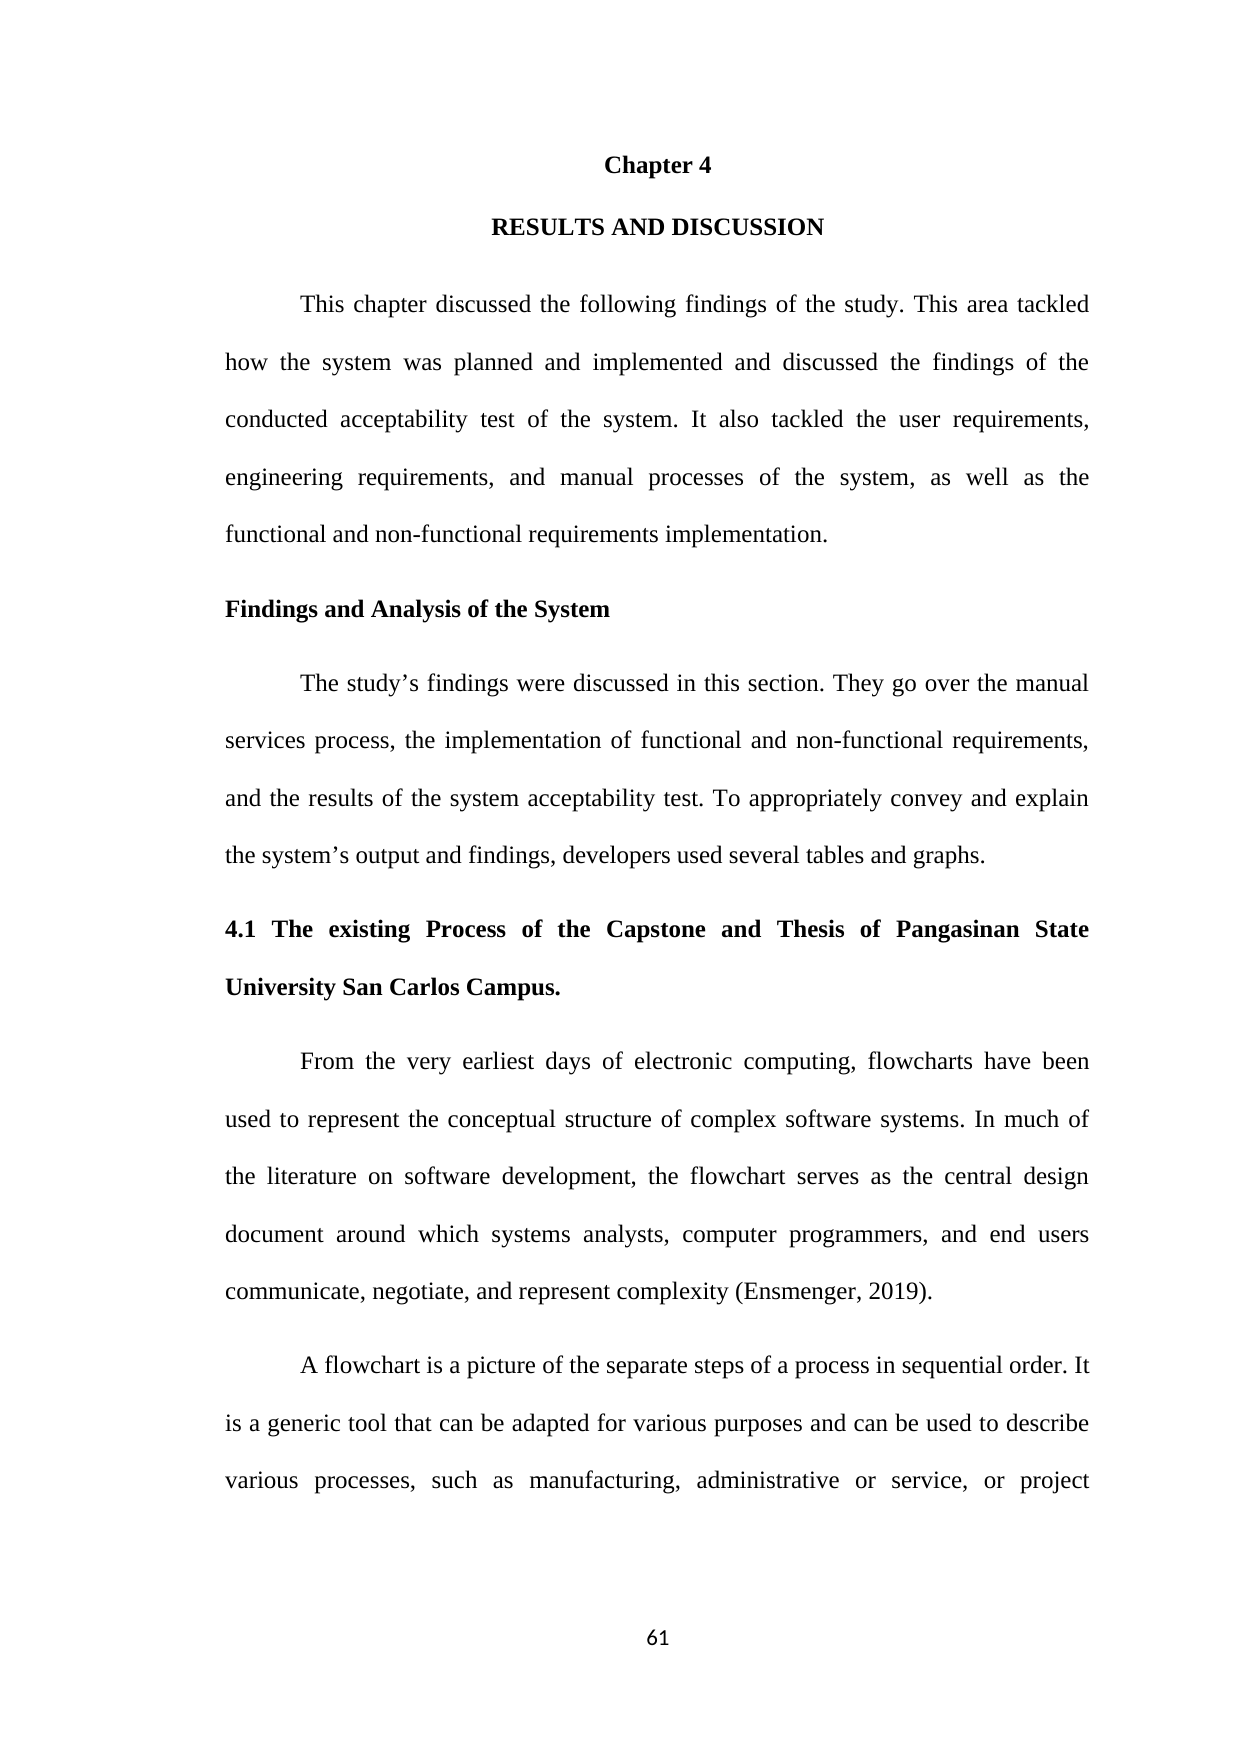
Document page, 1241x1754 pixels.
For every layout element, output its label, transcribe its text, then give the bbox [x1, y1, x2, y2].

text This chapter discussed the following findings of the study. This area tackled how the system was planned and implemented and discussed the findings of the conducted acceptability test of the system. It also tackled the user requirements, engineering requirements, and manual processes of the system, as well as the functional and non-functional requirements implementation. [225, 289, 1090, 548]
subtitle RESULTS AND DISCUSSION [225, 212, 1090, 240]
text From the very earliest days of electronic computing, flowcharts have been used to represent the conceptual structure of complex software systems. In much of the literature on software development, the flowchart serves as the central design document around which systems analysts, computer programmers, and end users communicate, negotiate, and represent complexity (Ensmenger, 2019). [225, 1046, 1090, 1305]
text 4.1 The existing Process of the Capstone and Thesis of Pangasinan State University San Carlos Campus. [225, 914, 1090, 1001]
subtitle Chapter 4 [225, 150, 1090, 179]
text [225, 1350, 1090, 1494]
text Findings and Analysis of the System [225, 594, 1090, 622]
text The study’s findings were discussed in this section. They go over the manual services process, the implementation of functional and non-functional requirements, and the results of the system acceptability test. To appropriately convey and explain the system’s output and findings, developers used several tables and graphs. [225, 668, 1090, 869]
